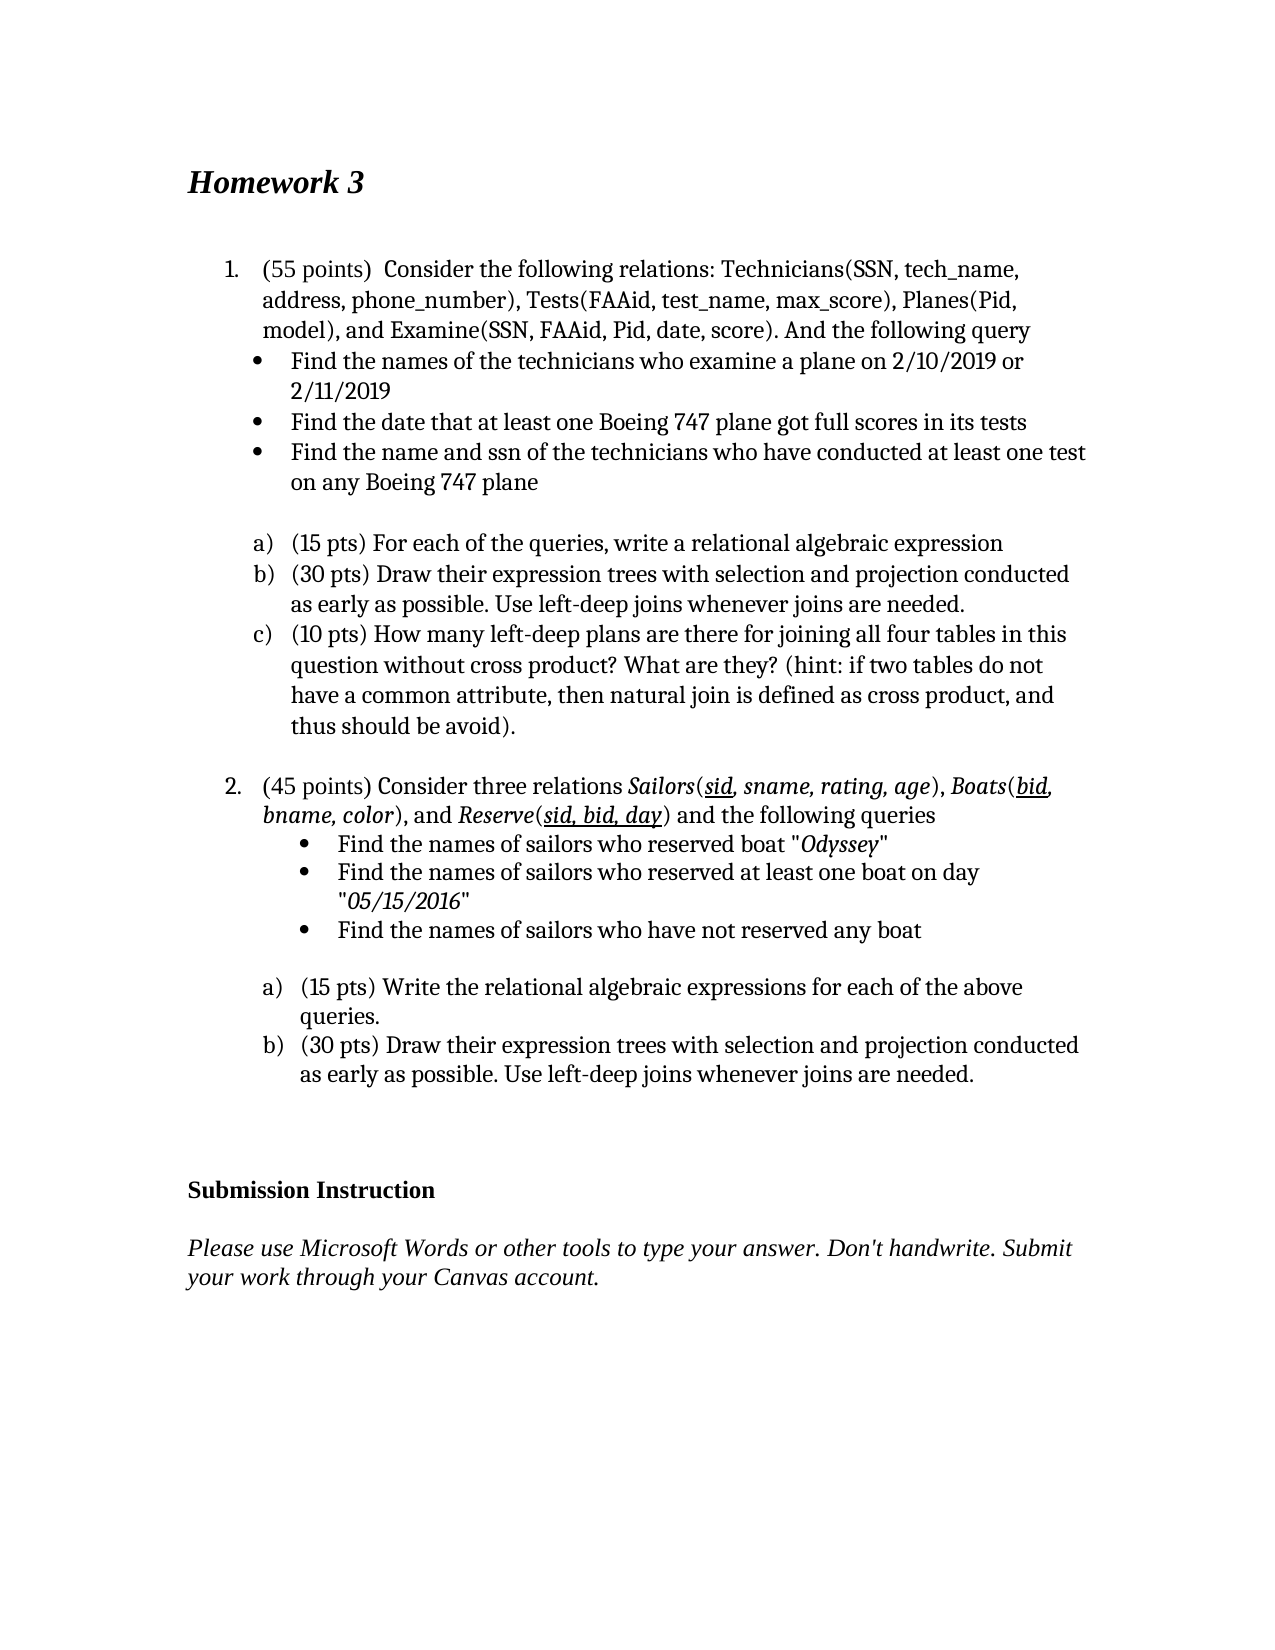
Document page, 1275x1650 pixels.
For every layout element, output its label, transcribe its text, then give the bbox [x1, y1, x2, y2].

list (15 pts) Write the relational algebraic expressions for each of the above queries. [262, 973, 1087, 1031]
list (10 pts) How many left-deep plans are there for joining all four tables in this question without cross product? What are they? (hint: if two tables do not have a common attribute, then natural join is defined as cross product, and thus should be avoid). [253, 620, 1087, 740]
list Find the names of sailors who reserved boat "Odyssey" [300, 829, 1087, 858]
text Homework 3 [187, 162, 1087, 201]
list (15 pts) For each of the queries, write a relational algebraic expression [253, 529, 1087, 558]
list Find the names of sailors who reserved at least one boat on day "05/15/2016" [300, 858, 1087, 916]
list (55 points) Consider the following relations: Technicians(SSN, tech_name, address, phone_number), Tests(FAAid, test_name, max_score), Planes(Pid, model), and Examine(SSN, FAAid, Pid, date, score). And the following query [225, 254, 1087, 345]
list Find the date that at least one Boeing 747 plane got full scores in its tests [253, 407, 1087, 436]
list (45 points) Consider three relations Sailors(sid, sname, rating, age), Boats(bid, bname, color), and Reserve(sid, bid, day) and the following queries [225, 771, 1087, 829]
list Find the names of the technicians who examine a plane on 2/10/2019 or 2/11/2019 [253, 347, 1087, 406]
text Submission Instruction [187, 1175, 1087, 1204]
list (30 pts) Draw their expression trees with selection and projection conducted as early as possible. Use left-deep joins whenever joins are needed. [253, 559, 1087, 619]
list Find the names of sailors who have not reserved any boat [300, 916, 1087, 944]
list Find the name and ssn of the technicians who have conducted at least one test on any Boeing 747 plane [253, 438, 1087, 527]
text Please use Microsoft Words or other tools to type your answer. Don't handwrite. Submit your work through your Canvas account. [187, 1233, 1087, 1291]
list (30 pts) Draw their expression trees with selection and projection conducted as early as possible. Use left-deep joins whenever joins are needed. [262, 1031, 1087, 1088]
